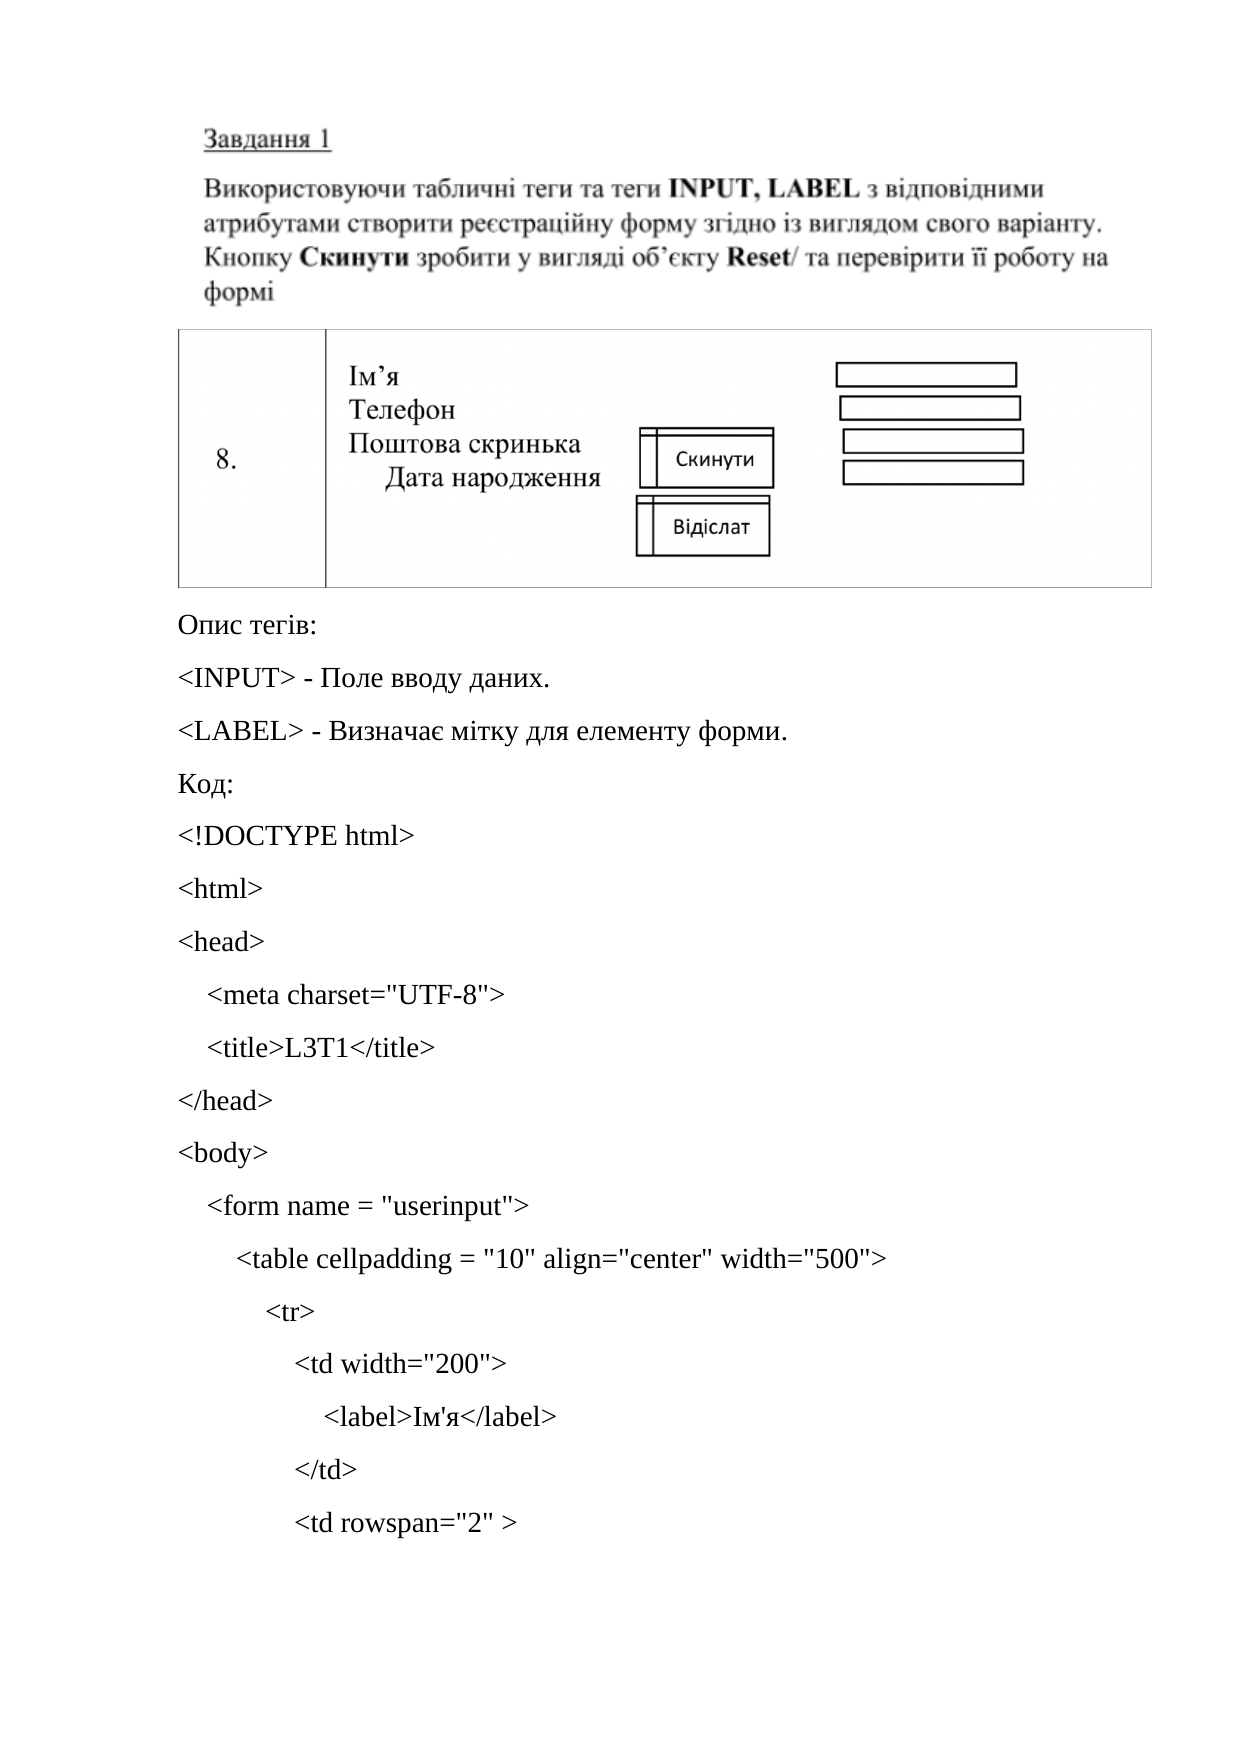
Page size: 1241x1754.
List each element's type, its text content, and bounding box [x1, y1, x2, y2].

text <td width="200"> [177, 1347, 1152, 1380]
text <body> [177, 1135, 1152, 1169]
text Опис тегів: [177, 607, 1152, 641]
text <LABEL> - Визначає мітку для елементу форми. [177, 713, 1152, 746]
picture [177, 118, 1152, 310]
text <head> [177, 924, 1152, 958]
text <!DOCTYPE html> [177, 818, 1152, 852]
text </head> [177, 1083, 1152, 1116]
text <td rowspan="2" > [177, 1505, 1152, 1539]
text <label>Ім'я</label> [177, 1399, 1152, 1433]
text <form name = "userinput"> [177, 1188, 1152, 1222]
text Код: [177, 766, 1152, 799]
text <table cellpadding = "10" align="center" width="500"> [177, 1241, 1152, 1274]
text </td> [177, 1452, 1152, 1486]
picture [177, 329, 1152, 588]
text <tr> [177, 1294, 1152, 1327]
text <html> [177, 871, 1152, 905]
text <title>L3T1</title> [177, 1030, 1152, 1063]
text <INPUT> - Поле вводу даних. [177, 660, 1152, 694]
text <meta charset="UTF-8"> [177, 977, 1152, 1011]
